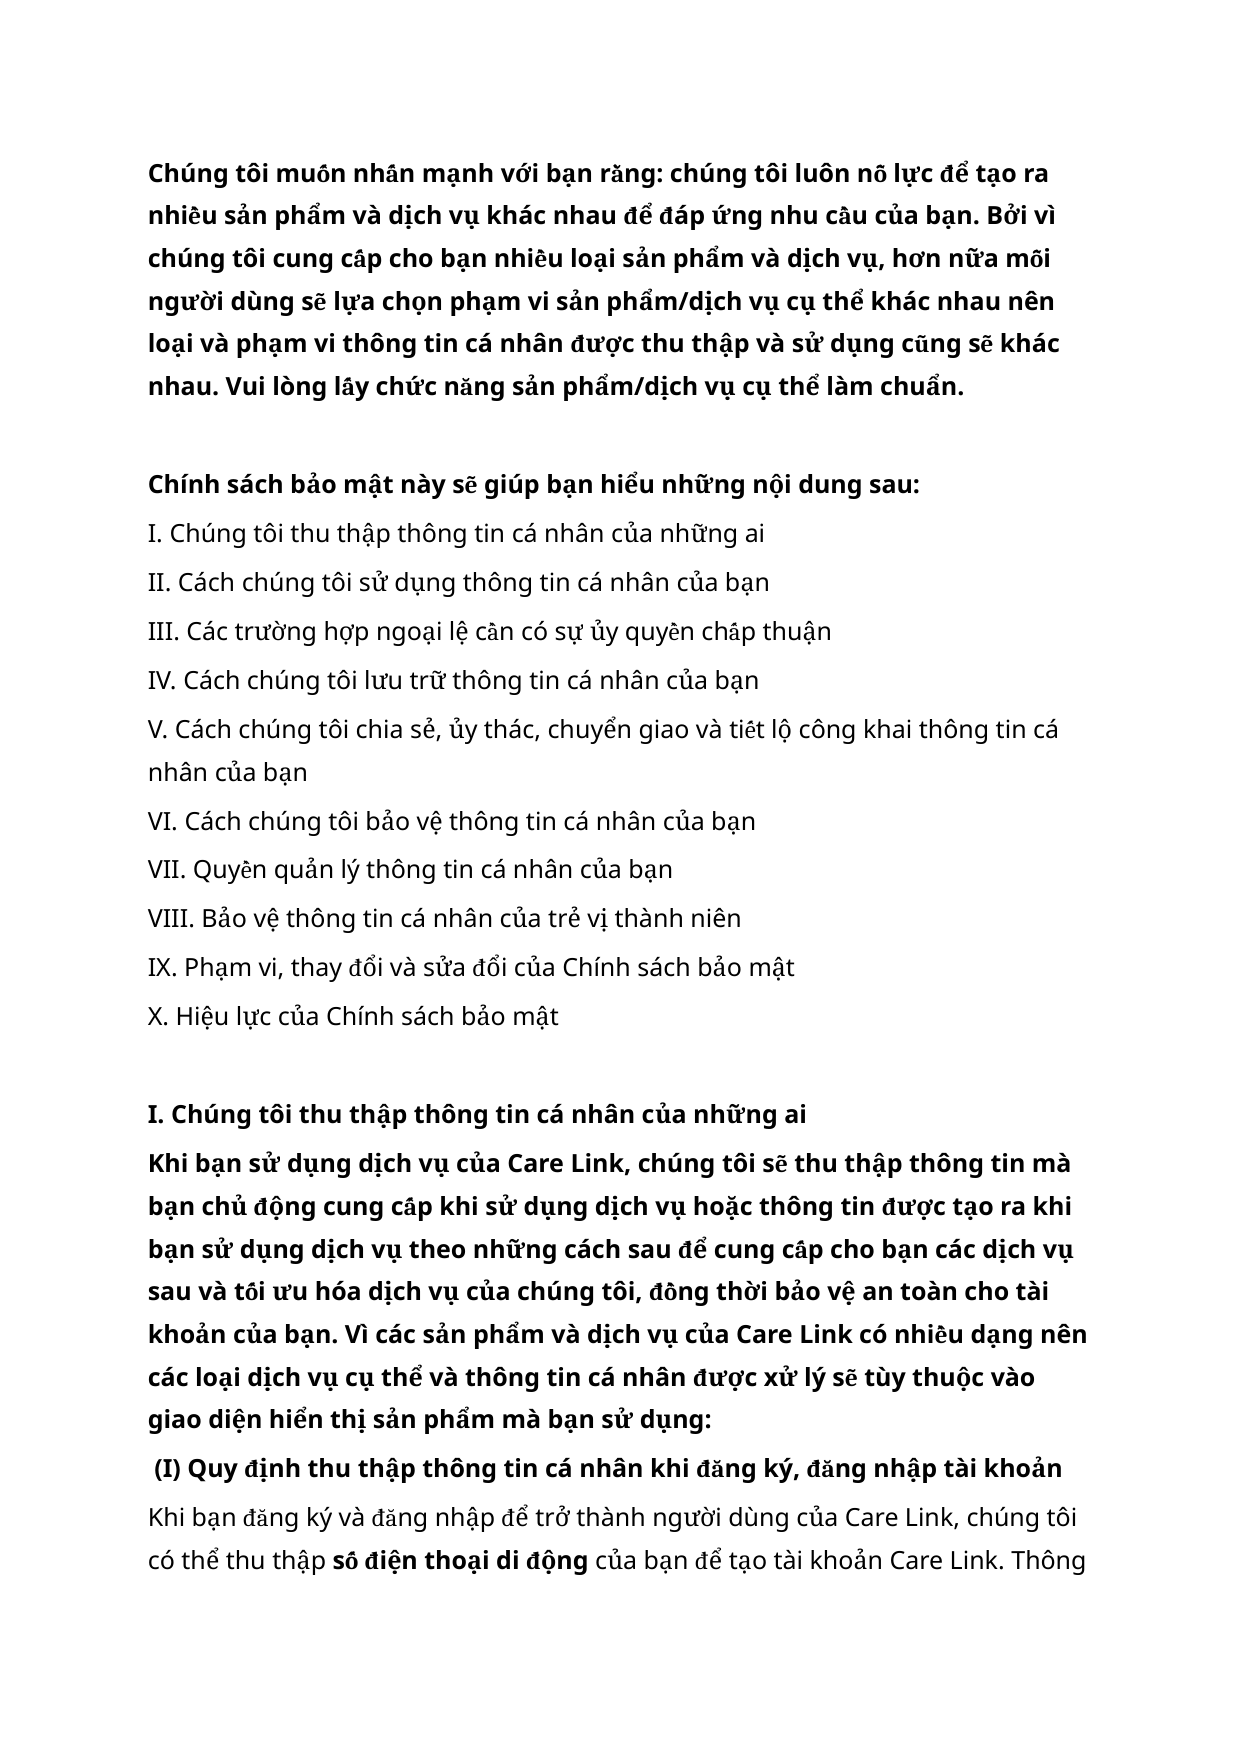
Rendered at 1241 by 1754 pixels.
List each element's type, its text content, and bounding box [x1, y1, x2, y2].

text II. Cách chúng tôi sử dụng thông tin cá nhân của bạn [148, 560, 1093, 603]
text VIII. Bảo vệ thông tin cá nhân của trẻ vị thành niên [148, 897, 1093, 939]
text IV. Cách chúng tôi lưu trữ thông tin cá nhân của bạn [148, 658, 1093, 701]
text VI. Cách chúng tôi bảo vệ thông tin cá nhân của bạn [148, 799, 1093, 842]
text Khi bạn sử dụng dịch vụ của Care Link, chúng tôi sẽ thu thập thông tin mà bạn chủ động cung cấp khi sử dụng dịch vụ hoặc thông tin được tạo ra khi bạn sử dụng dịch vụ theo những cách sau để cung cấp cho bạn các dịch vụ sau và tối ưu hóa dịch vụ của chúng tôi, đồng thời bảo vệ an toàn cho tài khoản của bạn. Vì các sản phẩm và dịch vụ của Care Link có nhiều dạng nên các loại dịch vụ cụ thể và thông tin cá nhân được xử lý sẽ tùy thuộc vào giao diện hiển thị sản phẩm mà bạn sử dụng: [148, 1142, 1093, 1441]
text VII. Quyền quản lý thông tin cá nhân của bạn [148, 848, 1093, 891]
text IX. Phạm vi, thay đổi và sửa đổi của Chính sách bảo mật [148, 946, 1093, 988]
text (I) Quy định thu thập thông tin cá nhân khi đăng ký, đăng nhập tài khoản [148, 1447, 1093, 1489]
text X. Hiệu lực của Chính sách bảo mật [148, 995, 1093, 1037]
text Chúng tôi muốn nhấn mạnh với bạn rằng: chúng tôi luôn nỗ lực để tạo ra nhiều sản phẩm và dịch vụ khác nhau để đáp ứng nhu cầu của bạn. Bởi vì chúng tôi cung cấp cho bạn nhiều loại sản phẩm và dịch vụ, hơn nữa mỗi người dùng sẽ lựa chọn phạm vi sản phẩm/dịch vụ cụ thể khác nhau nên loại và phạm vi thông tin cá nhân được thu thập và sử dụng cũng sẽ khác nhau. Vui lòng lấy chức năng sản phẩm/dịch vụ cụ thể làm chuẩn. [148, 151, 1093, 407]
text Chính sách bảo mật này sẽ giúp bạn hiểu những nội dung sau: [148, 462, 1093, 505]
text V. Cách chúng tôi chia sẻ, ủy thác, chuyển giao và tiết lộ công khai thông tin cá nhân của bạn [148, 707, 1093, 793]
text I. Chúng tôi thu thập thông tin cá nhân của những ai [148, 1093, 1093, 1135]
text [148, 1496, 1093, 1581]
text III. Các trường hợp ngoại lệ cần có sự ủy quyền chấp thuận [148, 609, 1093, 652]
text I. Chúng tôi thu thập thông tin cá nhân của những ai [148, 511, 1093, 554]
